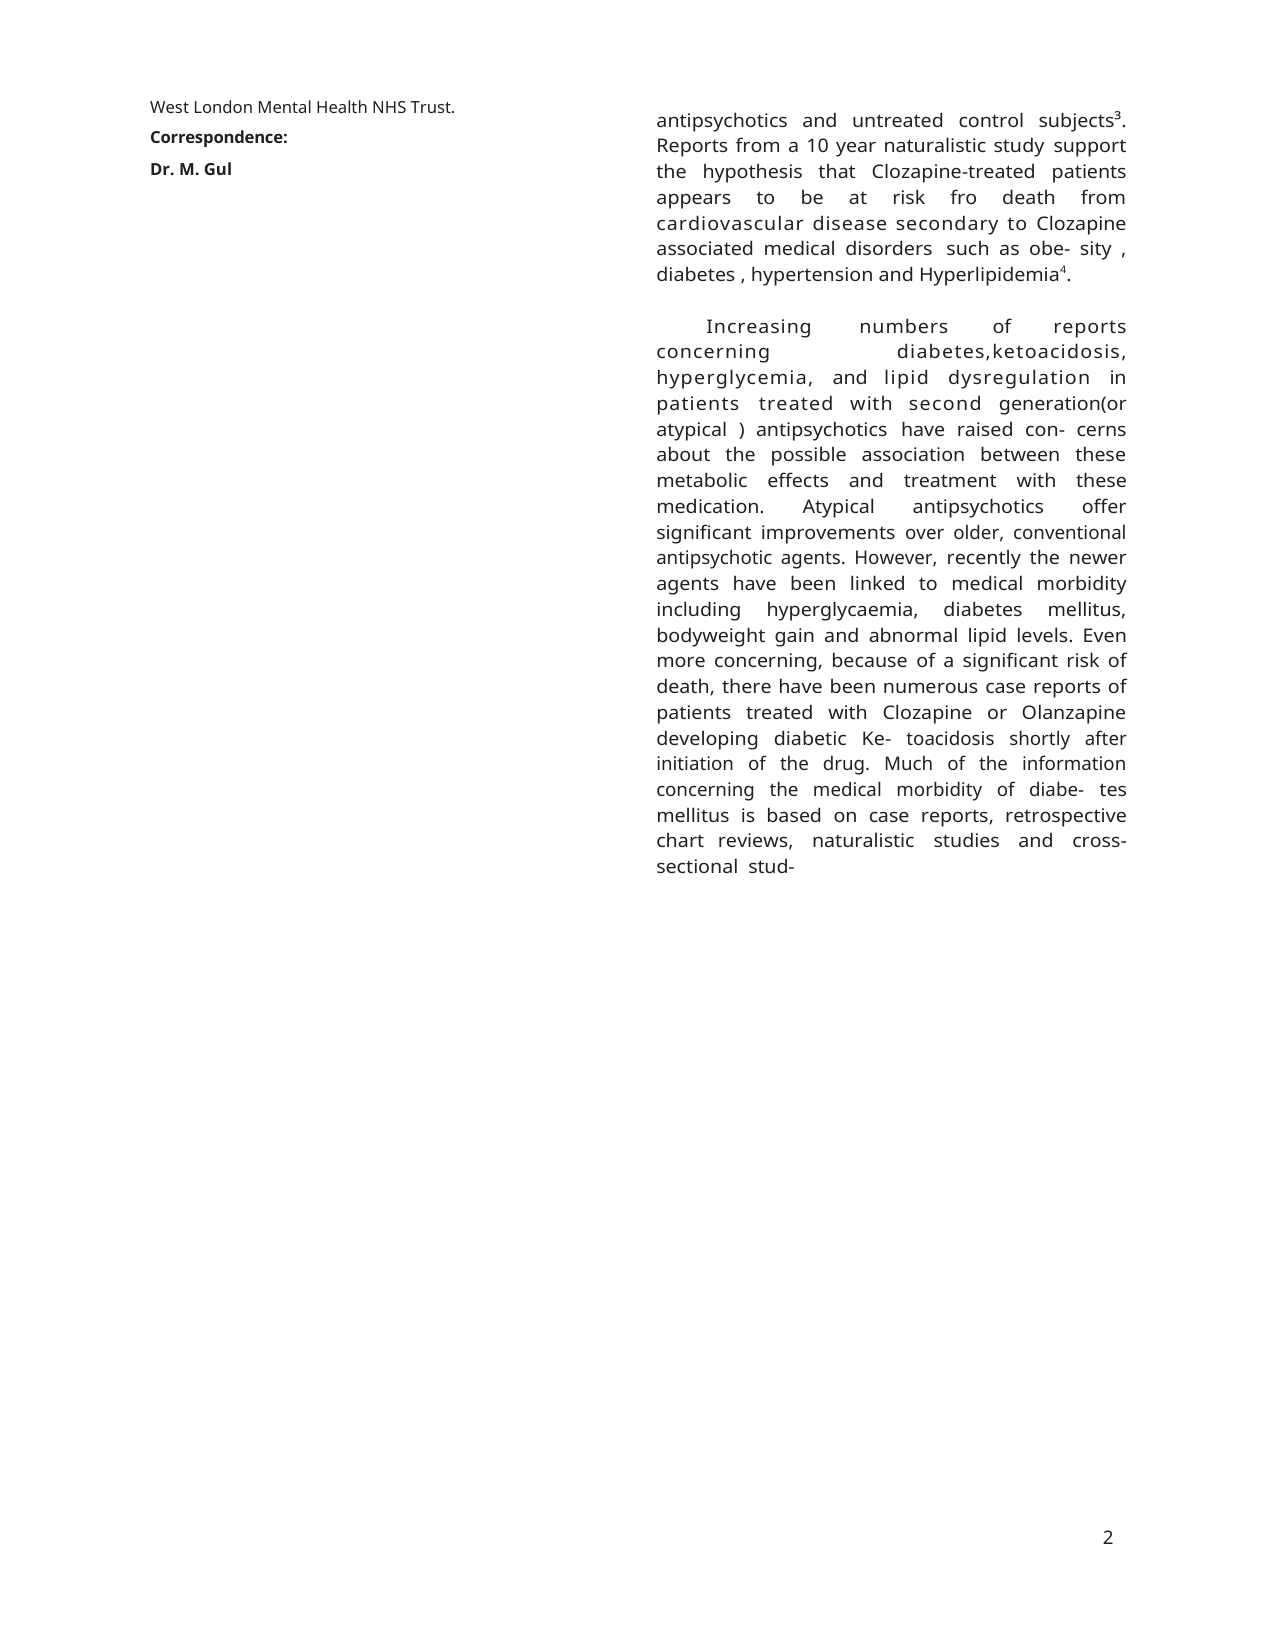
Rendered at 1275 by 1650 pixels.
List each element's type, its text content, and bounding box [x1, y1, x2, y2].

text Increasing numbers of reports concerning diabetes,ketoacidosis, hyperglycemia, and lipid dysregulation in patients treated with second generation(or atypical ) antipsychotics have raised con- cerns about the possible association between these metabolic effects and treatment with these medication. Atypical antipsychotics offer significant improvements over older, conventional antipsychotic agents. However, recently the newer agents have been linked to medical morbidity including hyperglycaemia, diabetes mellitus, bodyweight gain and abnormal lipid levels. Even more concerning, because of a significant risk of death, there have been numerous case reports of patients treated with Clozapine or Olanzapine developing diabetic Ke- toacidosis shortly after initiation of the drug. Much of the information concerning the medical morbidity of diabe- tes mellitus is based on case reports, retrospective chart reviews, naturalistic studies and cross-sectional stud- [656, 313, 1127, 879]
text N Broughton, R.S.U Forensic Service Ealing Hospital West London Mental Health NHS Trust. [150, 96, 624, 118]
text antipsychotics and untreated control subjects³. Reports from a 10 year naturalistic study support the hypothesis that Clozapine-treated patients appears to be at risk fro death from cardiovascular disease secondary to Clozapine associated medical disorders such as obe- sity , diabetes , hypertension and Hyperlipidemia4. [656, 107, 1126, 287]
text Correspondence: Dr. M. Gul [150, 126, 304, 180]
